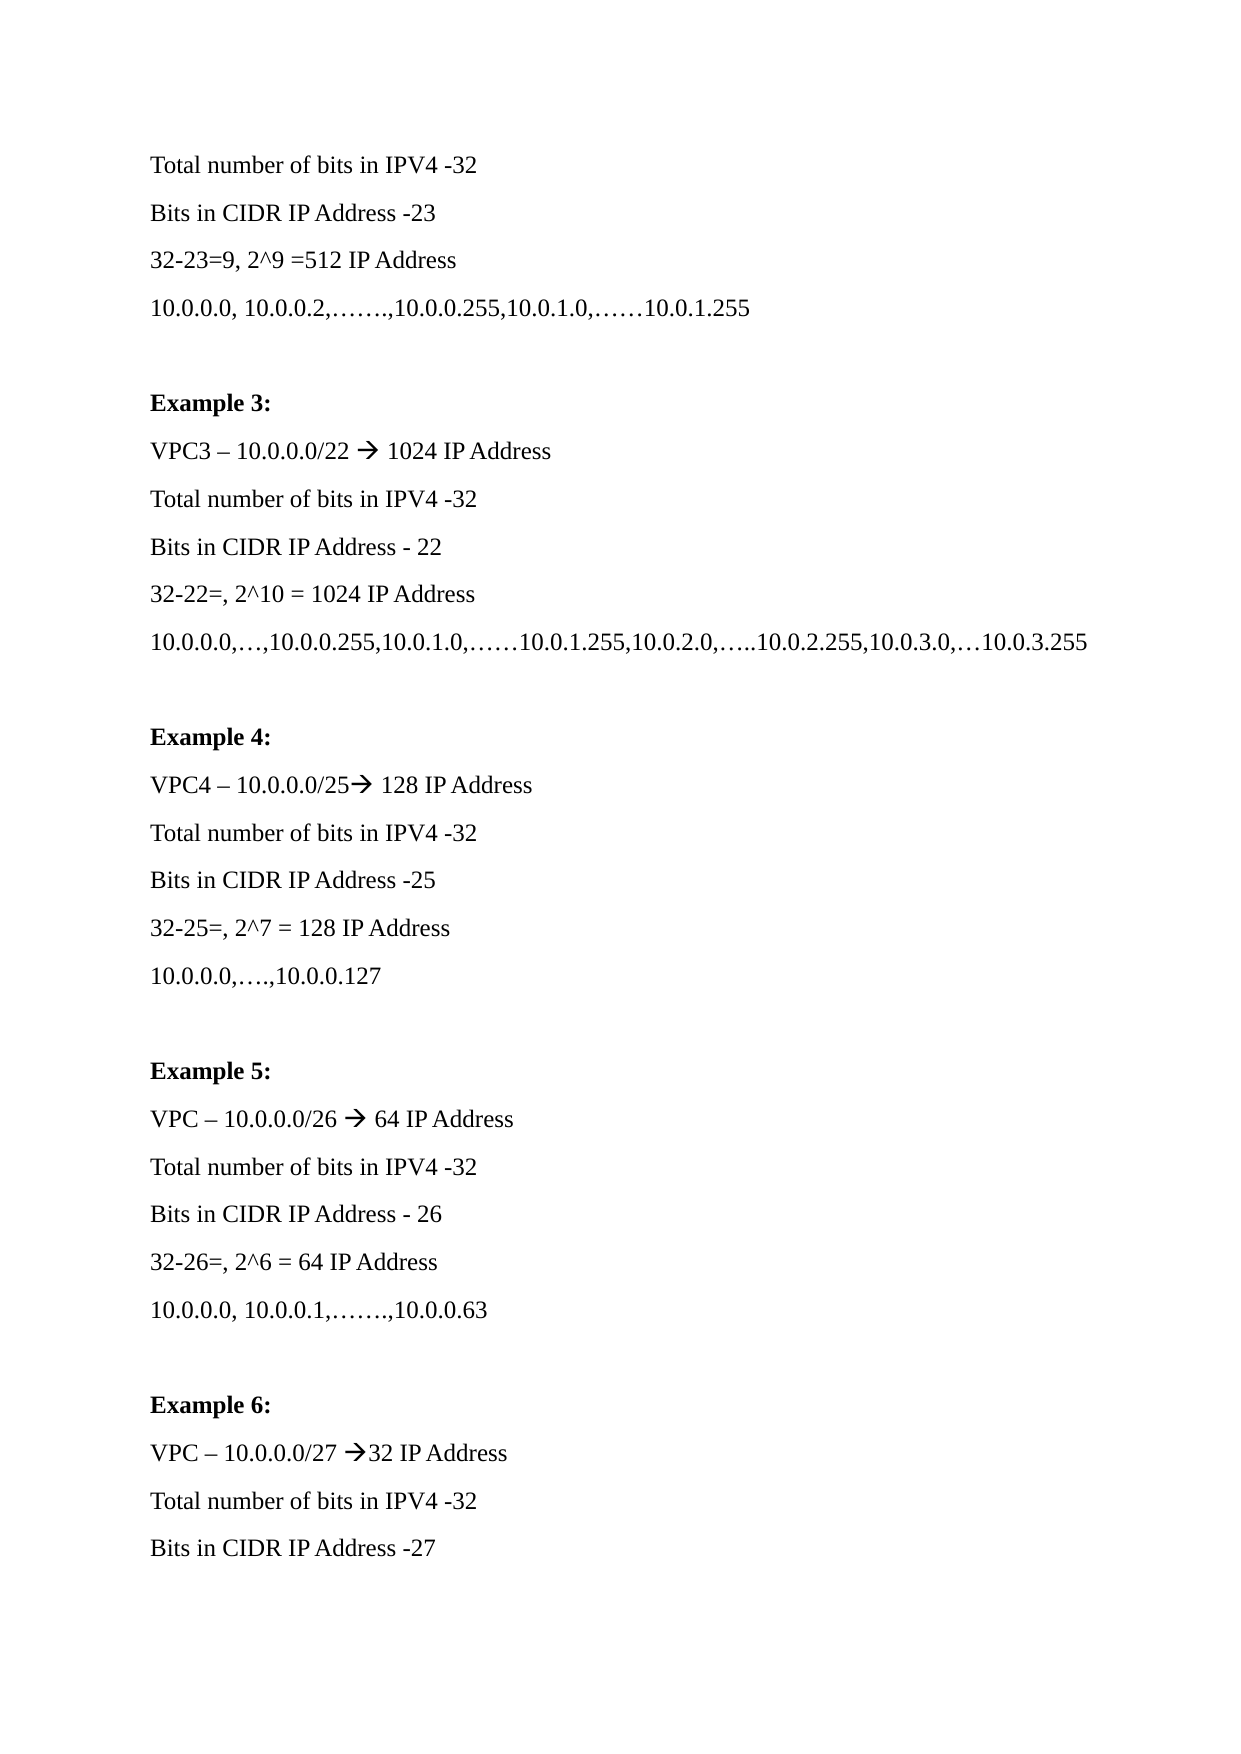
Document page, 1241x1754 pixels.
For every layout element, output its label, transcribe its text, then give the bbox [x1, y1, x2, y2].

text Bits in CIDR IP Address - 26 [150, 1199, 1090, 1228]
text Total number of bits in IPV4 -32 [150, 484, 1090, 513]
text Total number of bits in IPV4 -32 [150, 150, 1090, 179]
text VPC3 – 10.0.0.0/22 1024 IP Address [150, 436, 1090, 465]
text Example 4: [150, 722, 1090, 751]
text VPC – 10.0.0.0/27 32 IP Address [150, 1438, 1090, 1467]
text VPC4 – 10.0.0.0/25 128 IP Address [150, 770, 1090, 799]
text Total number of bits in IPV4 -32 [150, 818, 1090, 847]
text 10.0.0.0, 10.0.0.2,…….,10.0.0.255,10.0.1.0,……10.0.1.255 [150, 293, 1090, 322]
text 32-25=, 2^7 = 128 IP Address [150, 913, 1090, 942]
text Example 5: [150, 1056, 1090, 1085]
text Total number of bits in IPV4 -32 [150, 1152, 1090, 1181]
text 32-23=9, 2^9 =512 IP Address [150, 245, 1090, 274]
text 10.0.0.0,…,10.0.0.255,10.0.1.0,……10.0.1.255,10.0.2.0,…..10.0.2.255,10.0.3.0,…10.0.3.255 [150, 627, 1090, 656]
text Total number of bits in IPV4 -32 [150, 1486, 1090, 1514]
text Bits in CIDR IP Address - 22 [150, 532, 1090, 560]
text 10.0.0.0, 10.0.0.1,…….,10.0.0.63 [150, 1295, 1090, 1324]
text Example 3: [150, 388, 1090, 417]
text Example 6: [150, 1390, 1090, 1419]
text Bits in CIDR IP Address -25 [150, 866, 1090, 894]
text 32-26=, 2^6 = 64 IP Address [150, 1247, 1090, 1276]
text 32-22=, 2^10 = 1024 IP Address [150, 579, 1090, 608]
text VPC – 10.0.0.0/26 64 IP Address [150, 1104, 1090, 1133]
text Bits in CIDR IP Address -27 [150, 1533, 1090, 1562]
text 10.0.0.0,….,10.0.0.127 [150, 961, 1090, 990]
text Bits in CIDR IP Address -23 [150, 198, 1090, 226]
